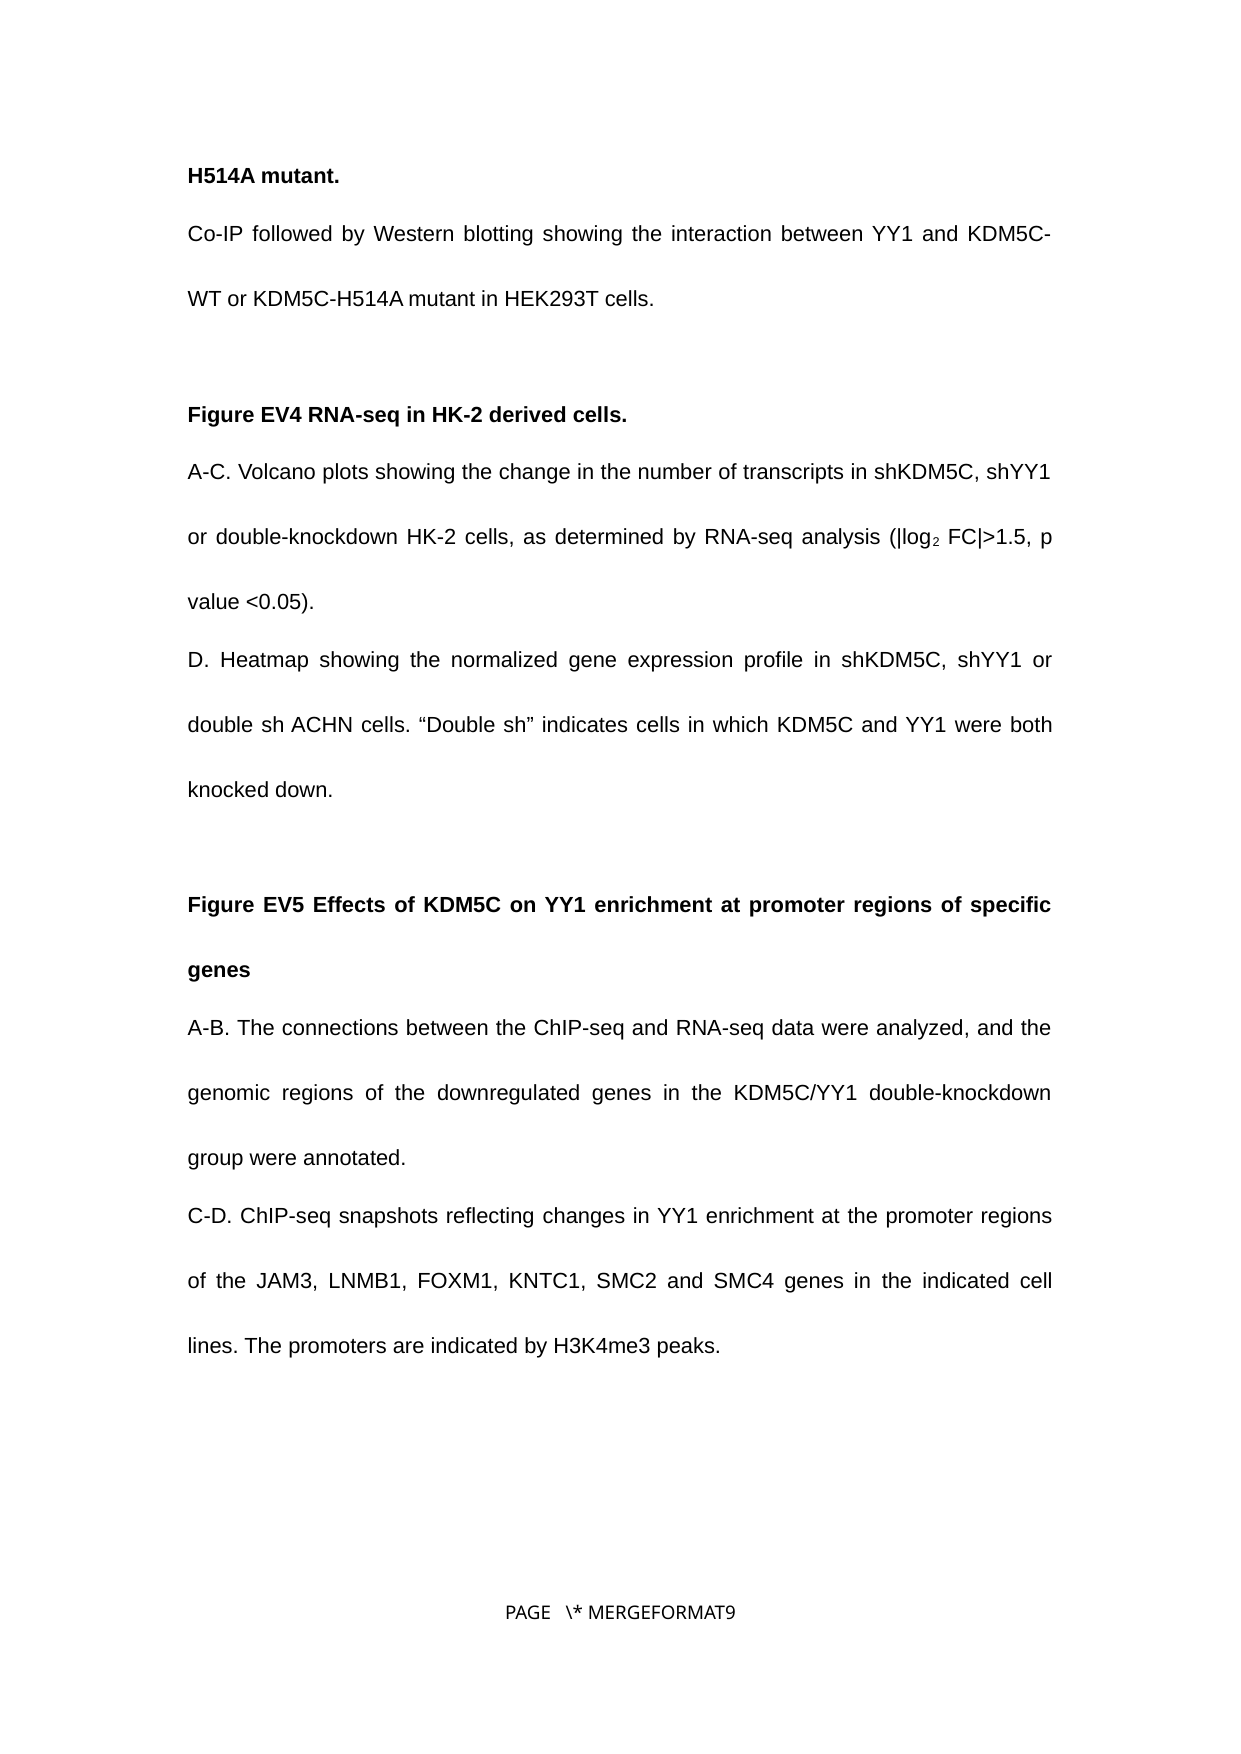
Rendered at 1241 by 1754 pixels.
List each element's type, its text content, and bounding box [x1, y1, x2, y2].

text D. Heatmap showing the normalized gene expression profile in shKDM5C, shYY1 or double sh ACHN cells. “Double sh” indicates cells in which KDM5C and YY1 were both knocked down. [187, 643, 1053, 806]
text Figure EV5 Effects of KDM5C on YY1 enrichment at promoter regions of specific genes [187, 889, 1053, 986]
text C-D. ChIP-seq snapshots reflecting changes in YY1 enrichment at the promoter regions of the JAM3, LNMB1, FOXM1, KNTC1, SMC2 and SMC4 genes in the indicated cell lines. The promoters are indicated by H3K4me3 peaks. [187, 1199, 1053, 1362]
text Co-IP followed by Western blotting showing the interaction between YY1 and KDM5C-WT or KDM5C-H514A mutant in HEK293T cells. [187, 217, 1053, 315]
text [187, 160, 1053, 192]
text Figure EV4 RNA-seq in HK-2 derived cells. [187, 398, 1053, 430]
text A-B. The connections between the ChIP-seq and RNA-seq data were analyzed, and the genomic regions of the downregulated genes in the KDM5C/YY1 double-knockdown group were annotated. [187, 1011, 1053, 1174]
text A-C. Volcano plots showing the change in the number of transcripts in shKDM5C, shYY1 or double-knockdown HK-2 cells, as determined by RNA-seq analysis (|log2 FC|>1.5, p value <0.05). [187, 456, 1053, 618]
